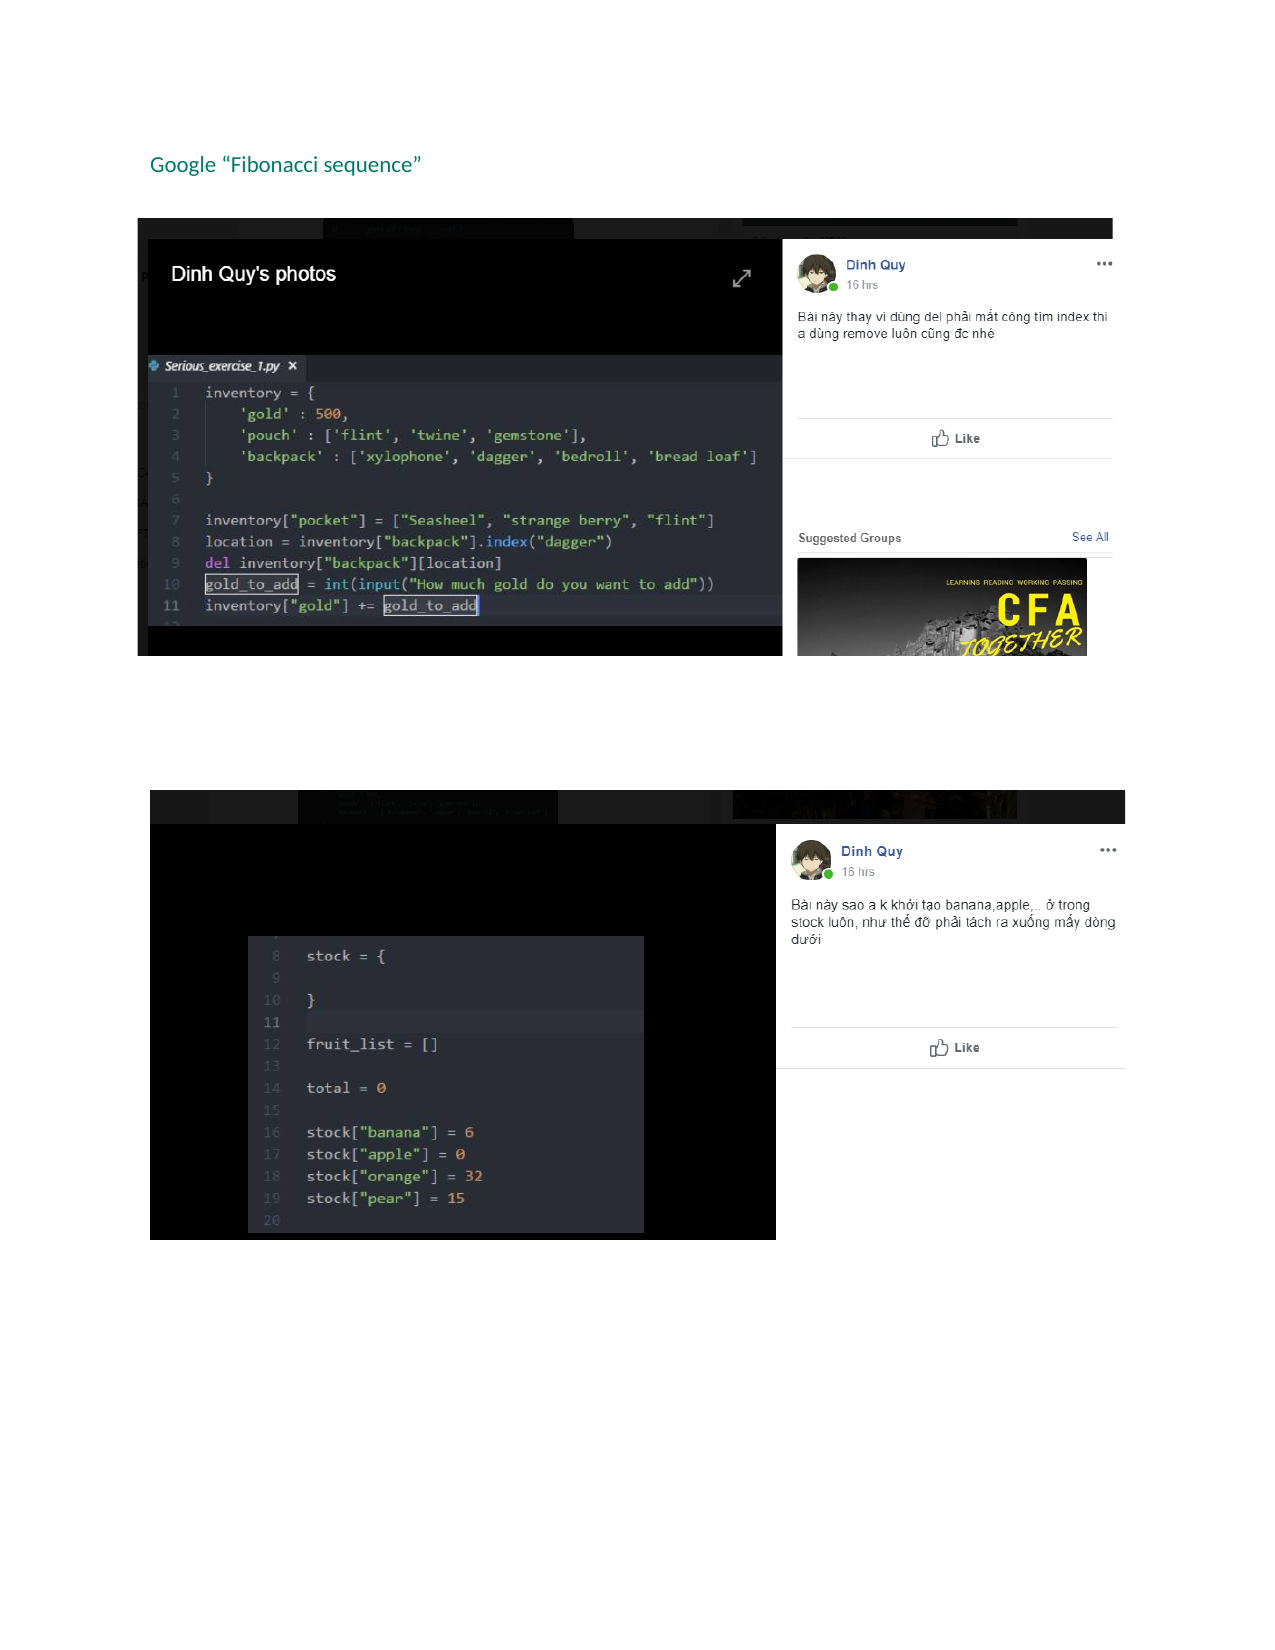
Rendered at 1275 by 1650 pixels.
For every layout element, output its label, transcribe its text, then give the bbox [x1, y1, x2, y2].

text Google “Fibonacci sequence” [150, 150, 1125, 178]
picture [150, 790, 1125, 1240]
picture [137, 218, 1113, 656]
